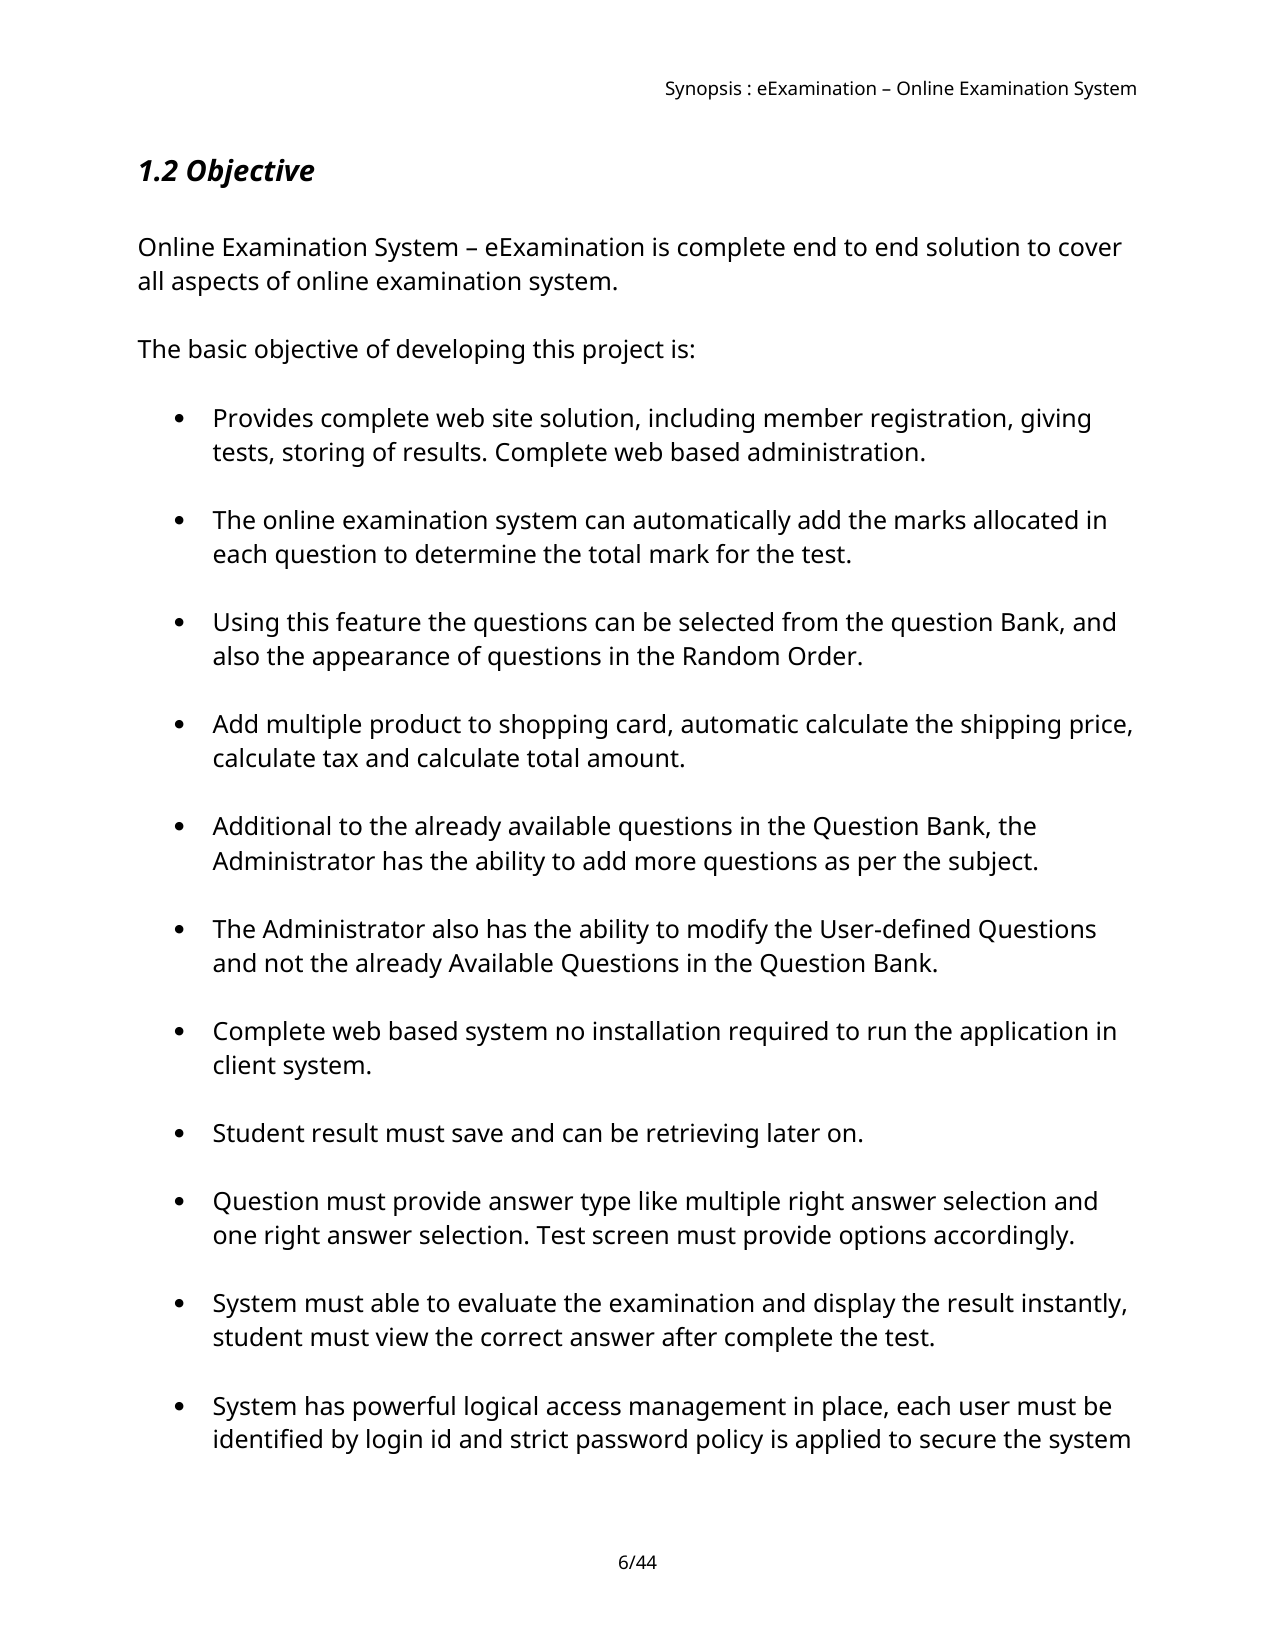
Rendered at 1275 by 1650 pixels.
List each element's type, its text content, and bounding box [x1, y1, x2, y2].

text The basic objective of developing this project is: [137, 332, 1137, 366]
list System must able to evaluate the examination and display the result instantly, student must view the correct answer after complete the test. [175, 1286, 1137, 1354]
list The Administrator also has the ability to modify the User-defined Questions and not the already Available Questions in the Question Bank. [175, 911, 1137, 979]
list The online examination system can automatically add the marks allocated in each question to determine the total mark for the test. [175, 502, 1137, 571]
list Question must provide answer type like multiple right answer selection and one right answer selection. Test screen must provide options accordingly. [175, 1184, 1137, 1252]
list Student result must save and can be retrieving later on. [175, 1116, 1137, 1150]
list Provides complete web site solution, including member registration, giving tests, storing of results. Complete web based administration. [175, 400, 1137, 468]
list Additional to the already available questions in the Question Bank, the Administrator has the ability to add more questions as per the subject. [175, 809, 1137, 877]
list Complete web based system no installation required to run the application in client system. [175, 1013, 1137, 1082]
list Add multiple product to shopping card, automatic calculate the shipping price, calculate tax and calculate total amount. [175, 707, 1137, 775]
text Online Examination System – eExamination is complete end to end solution to cover all aspects of online examination system. [137, 230, 1137, 298]
list Using this feature the questions can be selected from the question Bank, and also the appearance of questions in the Random Order. [175, 605, 1137, 673]
list System has powerful logical access management in place, each user must be identified by login id and strict password policy is applied to secure the system [175, 1388, 1137, 1456]
subtitle 1.2 Objective [137, 150, 1137, 190]
